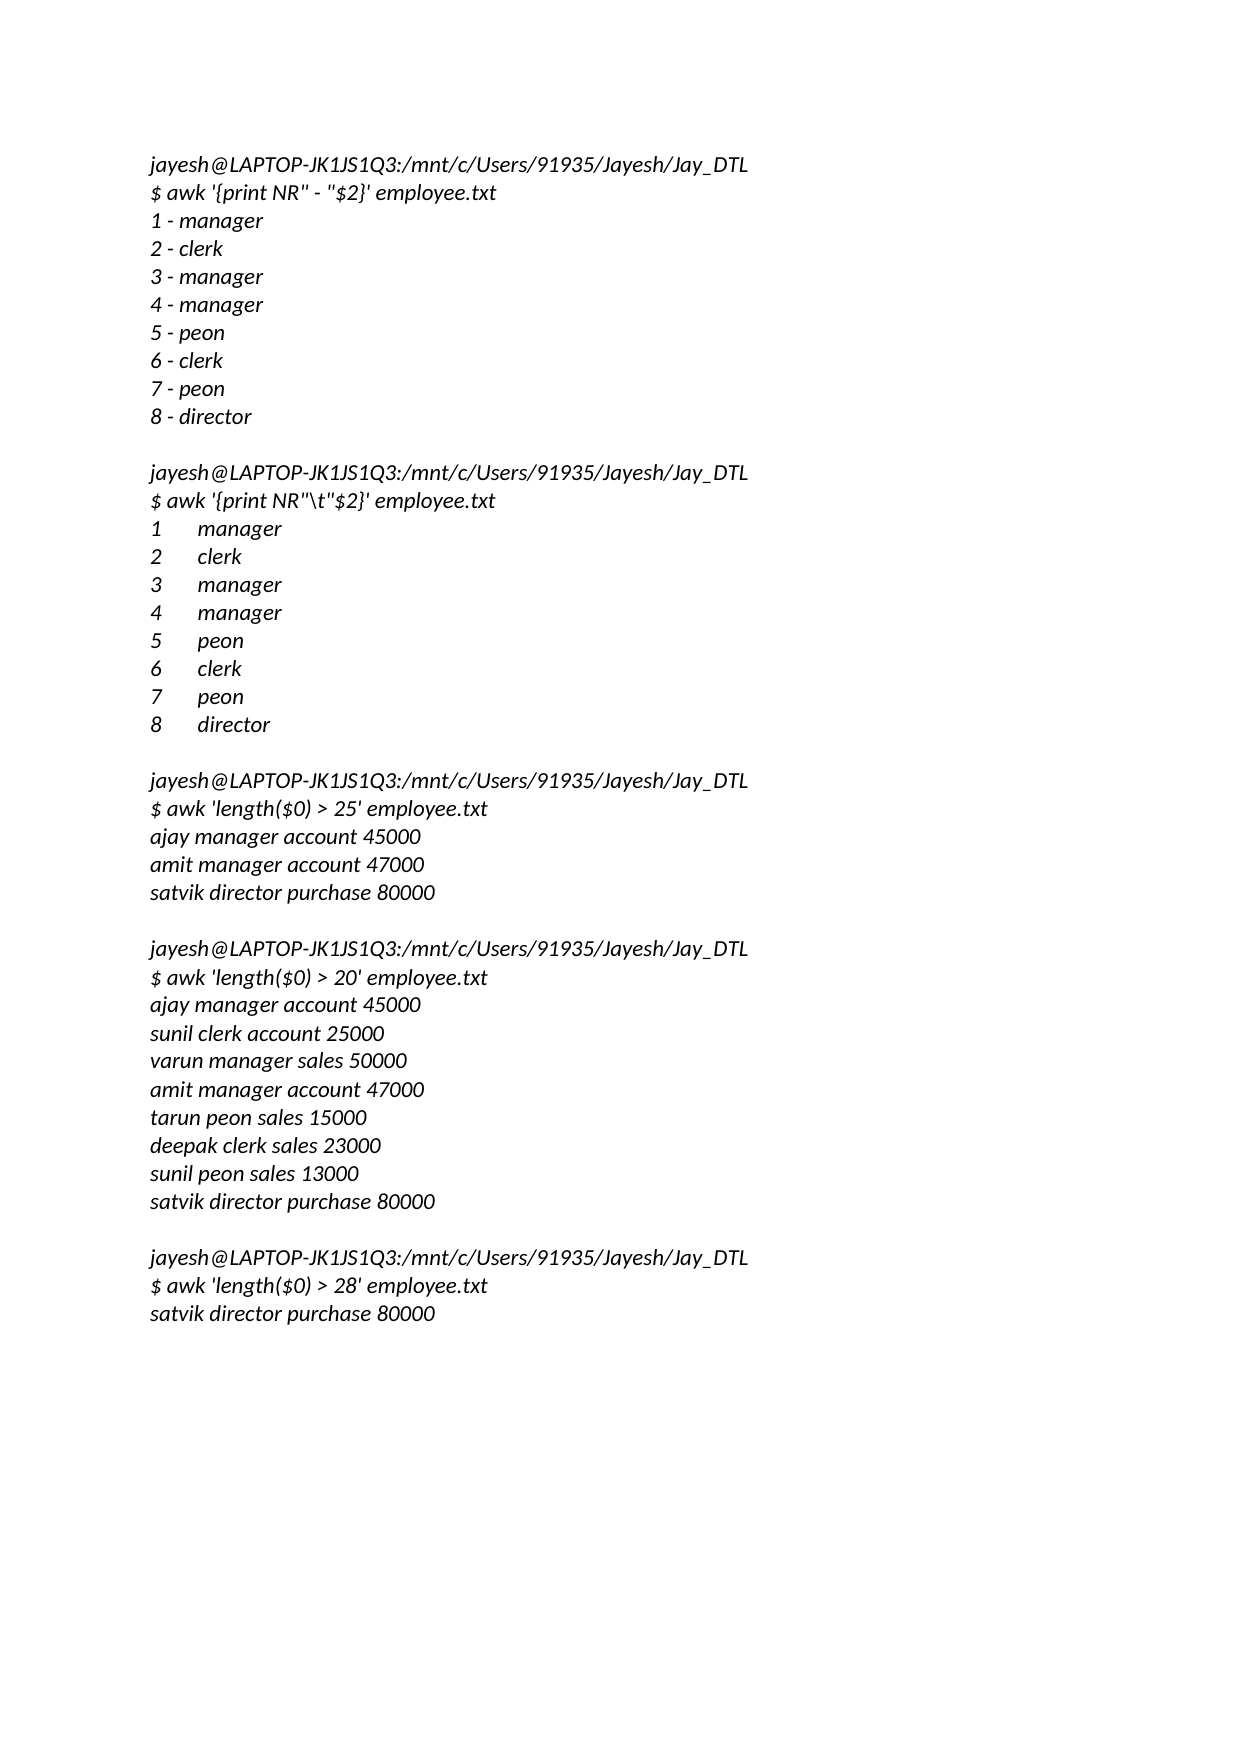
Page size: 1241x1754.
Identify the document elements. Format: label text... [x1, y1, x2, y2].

text amit manager account 47000 [150, 1075, 1090, 1103]
text 5 - peon [150, 318, 1090, 346]
text 1 manager [150, 514, 1090, 542]
text 6 - clerk [150, 346, 1090, 374]
text $ awk '{print NR" - "$2}' employee.txt [150, 178, 1090, 206]
text varun manager sales 50000 [150, 1047, 1090, 1075]
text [150, 150, 1090, 178]
text satvik director purchase 80000 [150, 1187, 1090, 1215]
text ajay manager account 45000 [150, 991, 1090, 1019]
text jayesh@LAPTOP-JK1JS1Q3:/mnt/c/Users/91935/Jayesh/Jay_DTL [150, 458, 1090, 486]
text satvik director purchase 80000 [150, 1299, 1090, 1327]
text 3 manager [150, 570, 1090, 598]
text jayesh@LAPTOP-JK1JS1Q3:/mnt/c/Users/91935/Jayesh/Jay_DTL [150, 934, 1090, 963]
text amit manager account 47000 [150, 851, 1090, 878]
text $ awk 'length($0) > 20' employee.txt [150, 963, 1090, 991]
text satvik director purchase 80000 [150, 878, 1090, 907]
text ajay manager account 45000 [150, 822, 1090, 851]
text 8 - director [150, 402, 1090, 430]
text $ awk 'length($0) > 28' employee.txt [150, 1271, 1090, 1299]
text sunil peon sales 13000 [150, 1159, 1090, 1187]
text 6 clerk [150, 654, 1090, 682]
text 3 - manager [150, 262, 1090, 290]
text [150, 1243, 1090, 1271]
text 4 - manager [150, 290, 1090, 318]
text 1 - manager [150, 206, 1090, 234]
text 8 director [150, 710, 1090, 738]
text sunil clerk account 25000 [150, 1019, 1090, 1047]
text 7 - peon [150, 374, 1090, 402]
text tarun peon sales 15000 [150, 1103, 1090, 1131]
text jayesh@LAPTOP-JK1JS1Q3:/mnt/c/Users/91935/Jayesh/Jay_DTL [150, 766, 1090, 794]
text $ awk 'length($0) > 25' employee.txt [150, 794, 1090, 822]
text 4 manager [150, 598, 1090, 626]
text $ awk '{print NR"\t"$2}' employee.txt [150, 486, 1090, 514]
text deepak clerk sales 23000 [150, 1131, 1090, 1159]
text 2 clerk [150, 542, 1090, 570]
text 2 - clerk [150, 234, 1090, 262]
text 5 peon [150, 626, 1090, 654]
text 7 peon [150, 682, 1090, 710]
